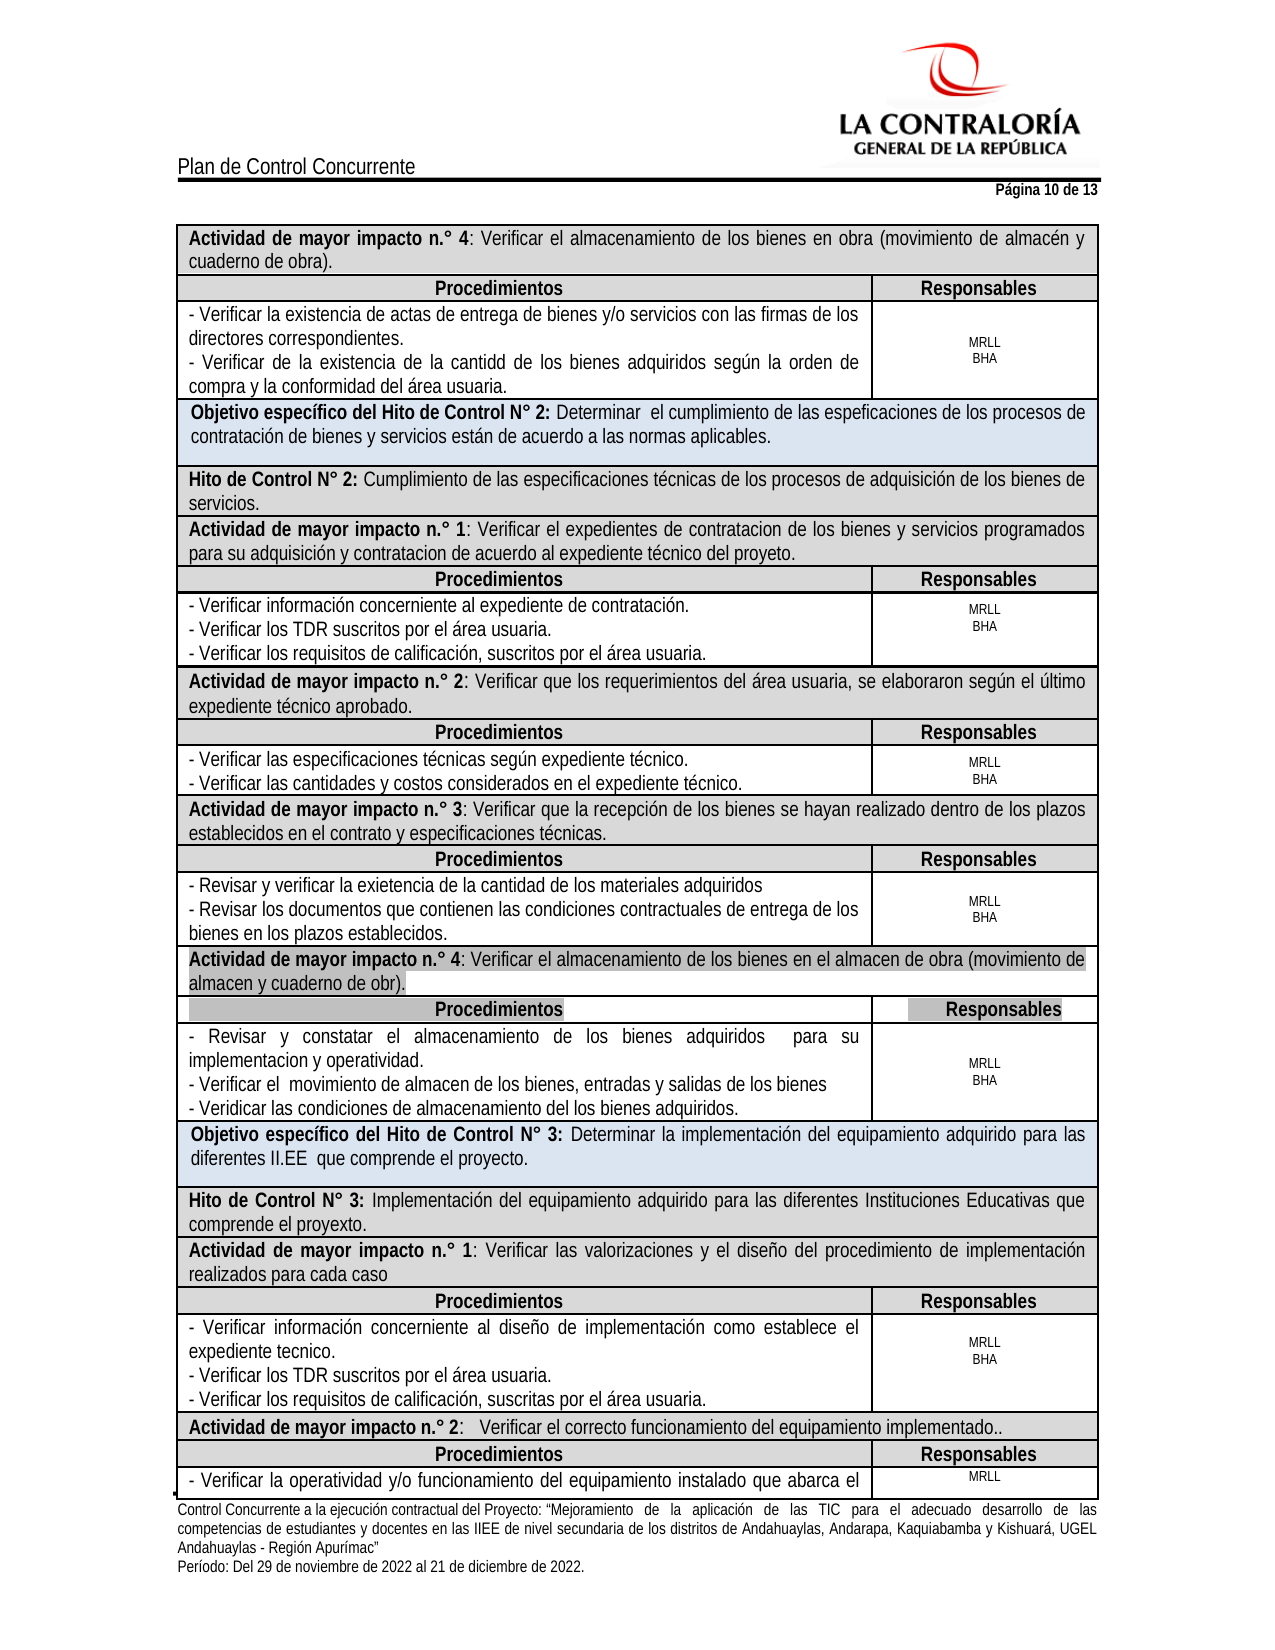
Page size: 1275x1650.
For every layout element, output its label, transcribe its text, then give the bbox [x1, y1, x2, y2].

table_cell Actividad de mayor impacto n.° 3: Verificar que la recepción de los bienes se hayan realizado dentro de los plazos establecidos en el contrato y especificaciones técnicas. [178, 796, 1097, 844]
table_cell - Verificar información concerniente al diseño de implementación como establece el expediente tecnico. - Verificar los TDR suscritos por el área usuaria. - Verificar los requisitos de calificación, suscritas por el área usuaria. [178, 1315, 871, 1411]
table_cell MRLL BHA [873, 594, 1097, 665]
table_cell Objetivo específico del Hito de Control N° 3: Determinar la implementación del equipamiento adquirido para las diferentes II.EE que comprende el proyecto. [178, 1122, 1097, 1186]
table_cell MRLL BHA [873, 1468, 1097, 1497]
table_cell Hito de Control N° 3: Implementación del equipamiento adquirido para las diferentes Instituciones Educativas que comprende el proyexto. [178, 1188, 1097, 1236]
table_cell Responsables [873, 276, 1097, 300]
table_cell Procedimientos [178, 1441, 871, 1466]
table_cell Actividad de mayor impacto n.° 2: Verificar que los requerimientos del área usuaria, se elaboraron según el último expediente técnico aprobado. [178, 668, 1097, 718]
table_cell Responsables [873, 1288, 1097, 1313]
table_cell MRLL BHA [873, 746, 1097, 794]
table_cell Objetivo específico del Hito de Control N° 2: Determinar el cumplimiento de las espeficaciones de los procesos de contratación de bienes y servicios están de acuerdo a las normas aplicables. [178, 400, 1097, 465]
table_cell Procedimientos [178, 846, 871, 871]
table_cell Responsables [873, 567, 1097, 591]
table_cell Procedimientos [178, 1288, 871, 1313]
table_cell Hito de Control N° 2: Cumplimiento de las especificaciones técnicas de los procesos de adquisición de los bienes de servicios. [178, 467, 1097, 515]
table_cell Responsables [873, 846, 1097, 871]
table_cell - Verificar las especificaciones técnicas según expediente técnico. - Verificar las cantidades y costos considerados en el expediente técnico. [178, 746, 871, 794]
table_cell - Verificar información concerniente al expediente de contratación. - Verificar los TDR suscritos por el área usuaria. - Verificar los requisitos de calificación, suscritos por el área usuaria. [178, 594, 871, 665]
table_cell Procedimientos [178, 997, 871, 1022]
table_cell MRLL BHA [873, 302, 1097, 398]
table_cell Actividad de mayor impacto n.° 4: Verificar el almacenamiento de los bienes en obra (movimiento de almacén y cuaderno de obra). [178, 226, 1097, 273]
table_cell Actividad de mayor impacto n.° 1: Verificar las valorizaciones y el diseño del procedimiento de implementación realizados para cada caso [178, 1238, 1097, 1286]
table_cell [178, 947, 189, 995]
table_cell - Verificar la existencia de actas de entrega de bienes y/o servicios con las firmas de los directores correspondientes. - Verificar de la existencia de la cantidd de los bienes adquiridos según la orden de compra y la conformidad del área usuaria. [178, 302, 871, 398]
table_cell Actividad de mayor impacto n.° 1: Verificar el expedientes de contratacion de los bienes y servicios programados para su adquisición y contratacion de acuerdo al expediente técnico del proyeto. [178, 517, 1097, 565]
table_cell Responsables [873, 1441, 1097, 1466]
table_cell Responsables [873, 720, 1097, 744]
table_cell - Revisar y constatar el almacenamiento de los bienes adquiridos para su implementacion y operatividad. - Verificar el movimiento de almacen de los bienes, entradas y salidas de los bienes - Veridicar las condiciones de almacenamiento del los bienes adquiridos. [178, 1024, 871, 1119]
table_cell Procedimientos [178, 720, 871, 744]
table_cell MRLL BHA [873, 1024, 1097, 1119]
table_cell Actividad de mayor impacto n.° 2: Verificar el correcto funcionamiento del equipamiento implementado.. [178, 1413, 1097, 1439]
table_cell Actividad de mayor impacto n.° 4: Verificar el almacenamiento de los bienes en el almacen de obra (movimiento de almacen y cuaderno de obr). [406, 947, 1097, 995]
table_cell - Revisar y verificar la exietencia de la cantidad de los materiales adquiridos - Revisar los documentos que contienen las condiciones contractuales de entrega de los bienes en los plazos establecidos. [178, 873, 871, 945]
table_cell Procedimientos [178, 567, 871, 591]
table_cell Procedimientos [178, 276, 871, 300]
table_cell Responsables [873, 997, 1097, 1022]
table_cell MRLL BHA [873, 873, 1097, 945]
table_cell MRLL BHA [873, 1315, 1097, 1411]
